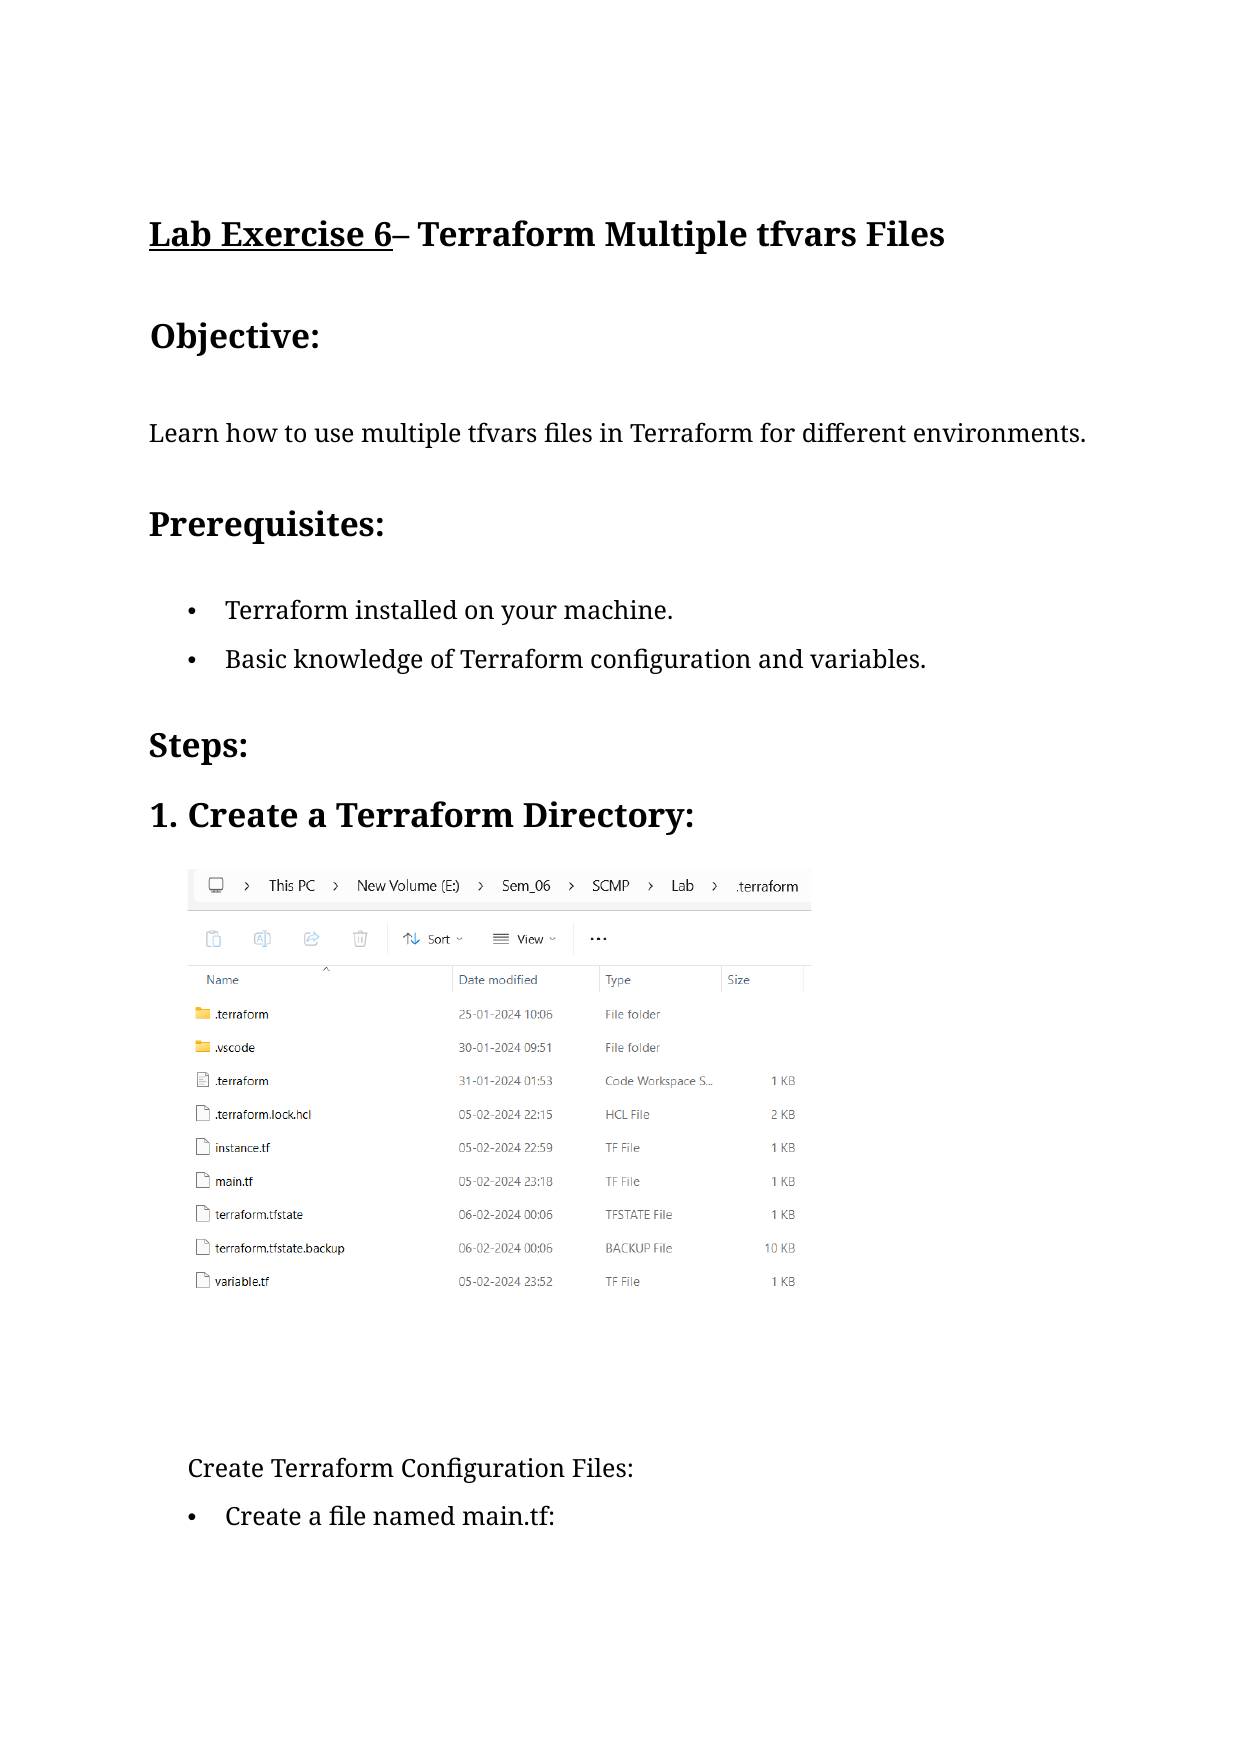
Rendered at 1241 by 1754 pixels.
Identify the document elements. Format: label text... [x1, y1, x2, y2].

picture [187, 869, 812, 1301]
text Steps: [148, 722, 1090, 767]
text Prerequisites: [148, 500, 1090, 546]
list Create a Terraform Directory: [150, 791, 1090, 837]
list Basic knowledge of Terraform configuration and variables. [187, 642, 1090, 676]
text Create Terraform Configuration Files: [187, 1450, 1090, 1484]
text Learn how to use multiple tfvars files in Terraform for different environments. [148, 415, 1090, 449]
text Lab Exercise 6– Terraform Multiple tfvars Files Objective: [148, 211, 1090, 358]
list Create a file named main.tf: [187, 1498, 1090, 1532]
list Terraform installed on your machine. [187, 592, 1090, 627]
